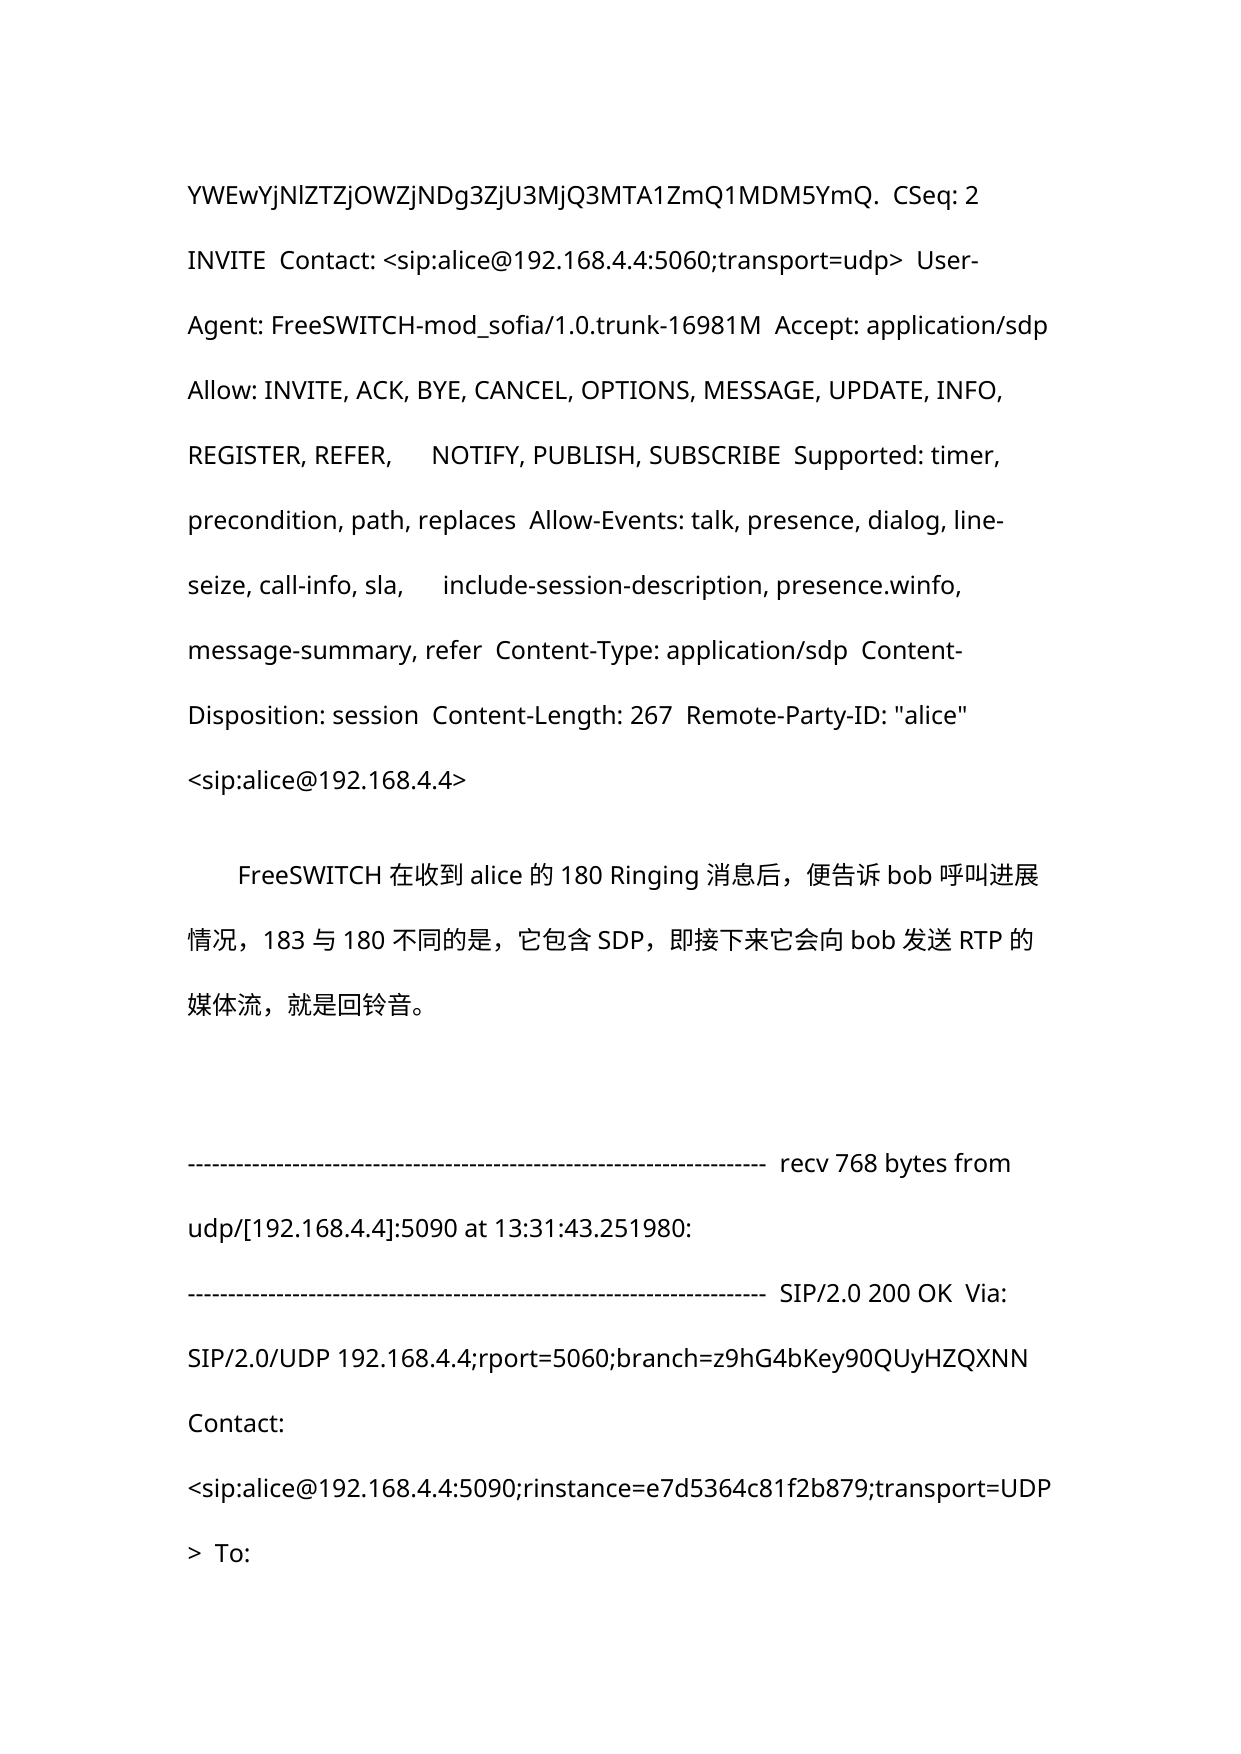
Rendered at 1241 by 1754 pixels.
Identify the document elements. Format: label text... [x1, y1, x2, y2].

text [187, 1065, 1053, 1585]
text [187, 162, 1053, 812]
text FreeSWITCH 在收到 alice 的 180 Ringing 消息后，便告诉 bob 呼叫进展情况，183 与 180 不同的是，它包含 SDP，即接下来它会向 bob 发送 RTP 的媒体流，就是回铃音。 [187, 841, 1053, 1036]
